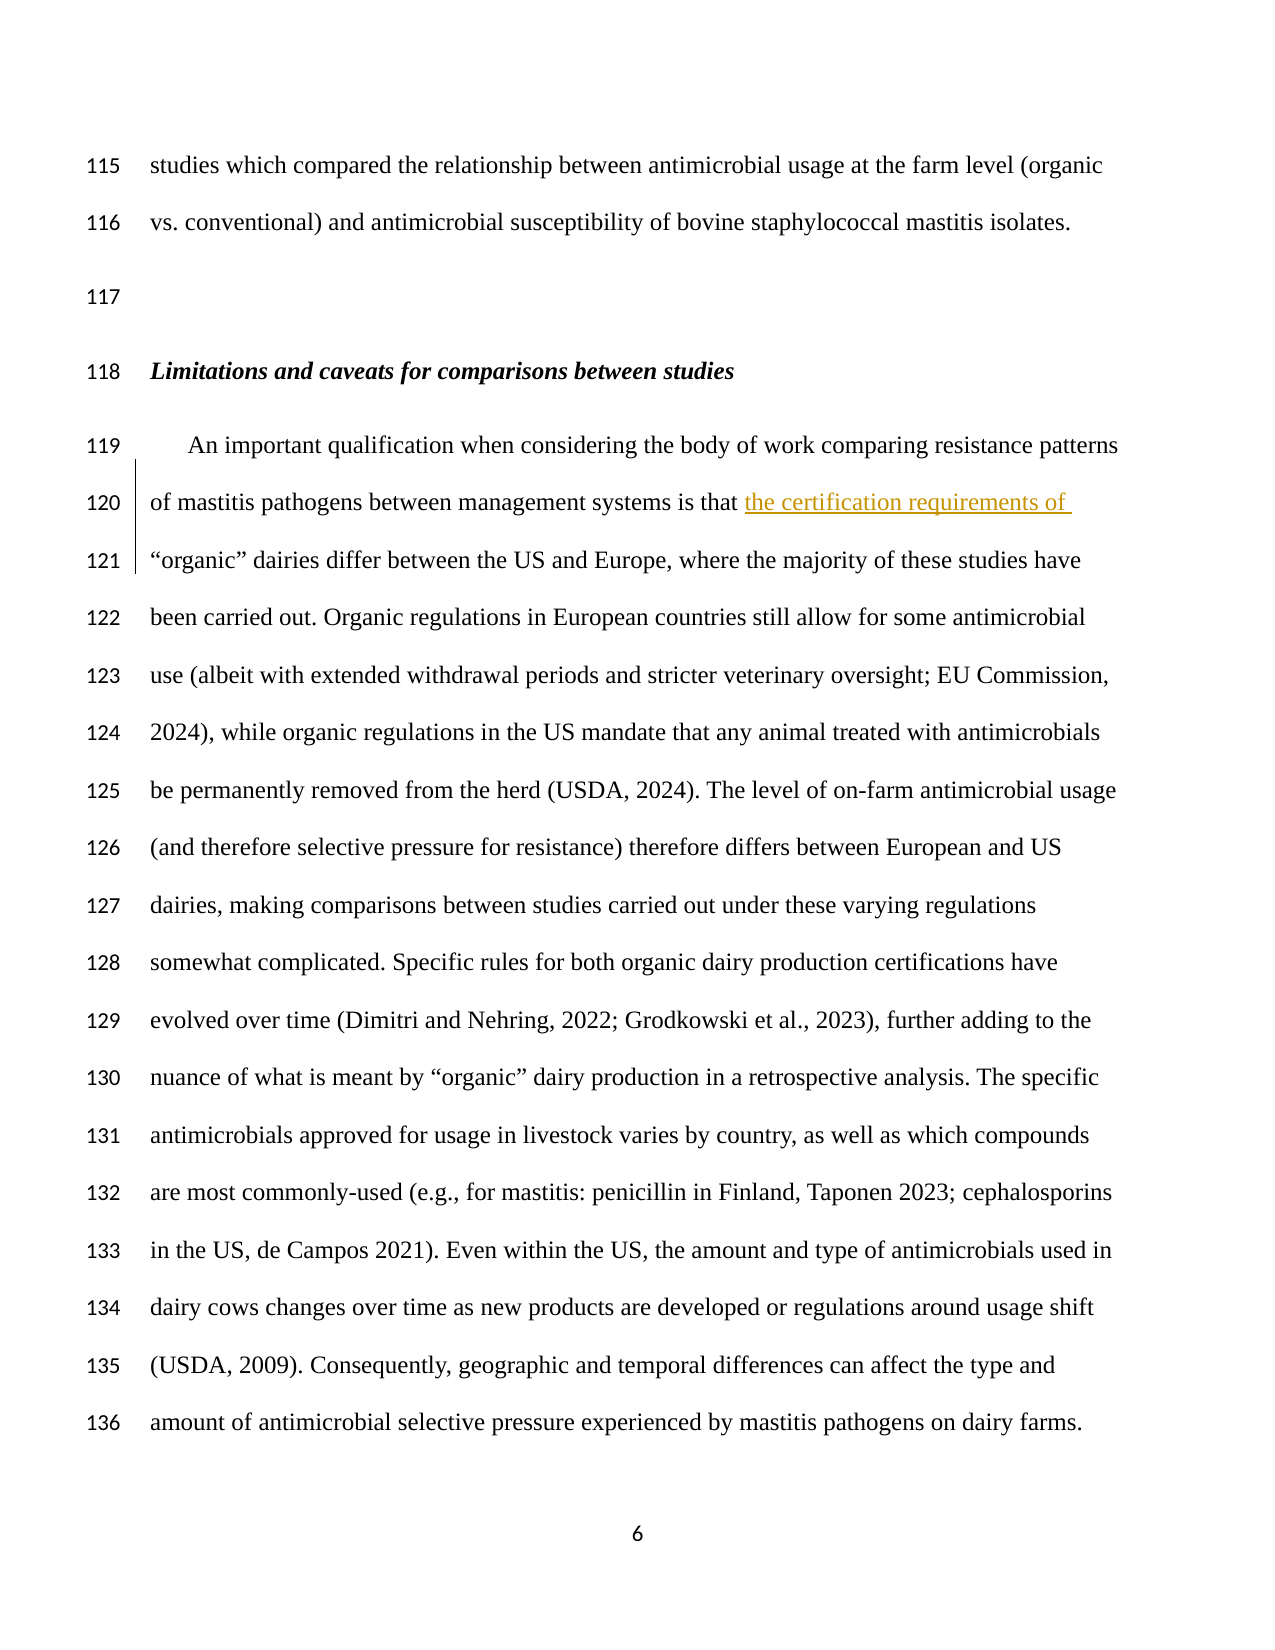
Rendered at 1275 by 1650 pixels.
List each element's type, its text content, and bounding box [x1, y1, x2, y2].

text An important qualification when considering the body of work comparing resistance patterns of mastitis pathogens between management systems is that “organic” dairies differ between the US and Europe, where the majority of these studies have been carried out. Organic regulations in European countries still allow for some antimicrobial use (albeit with extended withdrawal periods and stricter veterinary oversight; EU Commission, 2024), while organic regulations in the US mandate that any animal treated with antimicrobials be permanently removed from the herd (USDA, 2024). The level of on-farm antimicrobial usage (and therefore selective pressure for resistance) therefore differs between European and US dairies, making comparisons between studies carried out under these varying regulations somewhat complicated. Specific rules for both organic dairy production certifications have evolved over time (Dimitri and Nehring, 2022; Grodkowski et al., 2023), further adding to the nuance of what is meant by “organic” dairy production in a retrospective analysis. The specific antimicrobials approved for usage in livestock varies by country, as well as which compounds are most commonly-used (e.g., for mastitis: penicillin in Finland, Taponen 2023; cephalosporins in the US, de Campos 2021). Even within the US, the amount and type of antimicrobials used in dairy cows changes over time as new products are developed or regulations around usage shift (USDA, 2009). Consequently, geographic and temporal differences can affect the type and amount of antimicrobial selective pressure experienced by mastitis pathogens on dairy farms. [150, 430, 1125, 1436]
text Limitations and caveats for comparisons between studies [150, 356, 1125, 384]
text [150, 150, 1125, 236]
